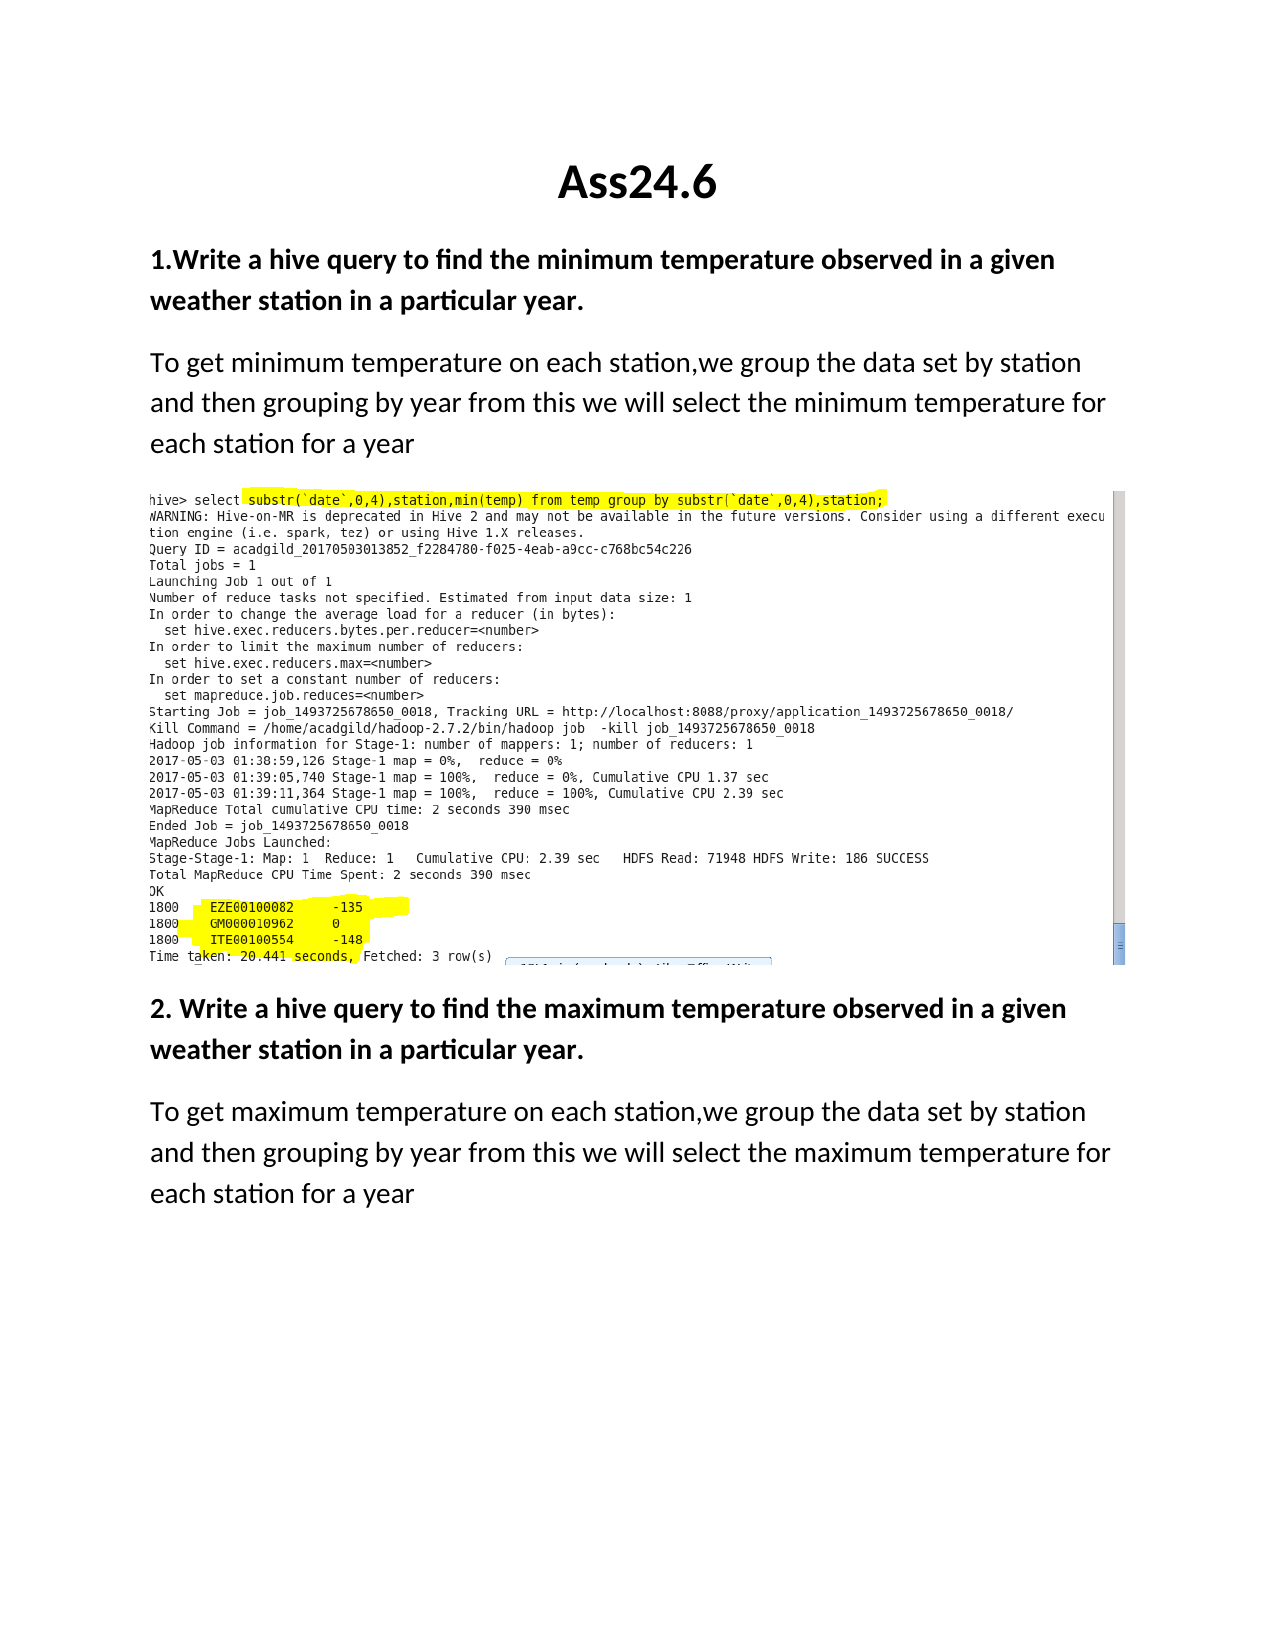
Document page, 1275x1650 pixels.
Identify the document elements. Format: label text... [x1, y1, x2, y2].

text 2. Write a hive query to find the maximum temperature observed in a given weather station in a particular year. [150, 990, 1125, 1067]
text Ass24.6 [150, 150, 1125, 211]
picture [150, 487, 1125, 965]
text To get minimum temperature on each station,we group the data set by station and then grouping by year from this we will select the minimum temperature for each station for a year [150, 344, 1125, 461]
text To get maximum temperature on each station,we group the data set by station and then grouping by year from this we will select the maximum temperature for each station for a year [150, 1093, 1125, 1211]
text 1.Write a hive query to find the minimum temperature observed in a given weather station in a particular year. [150, 241, 1125, 317]
